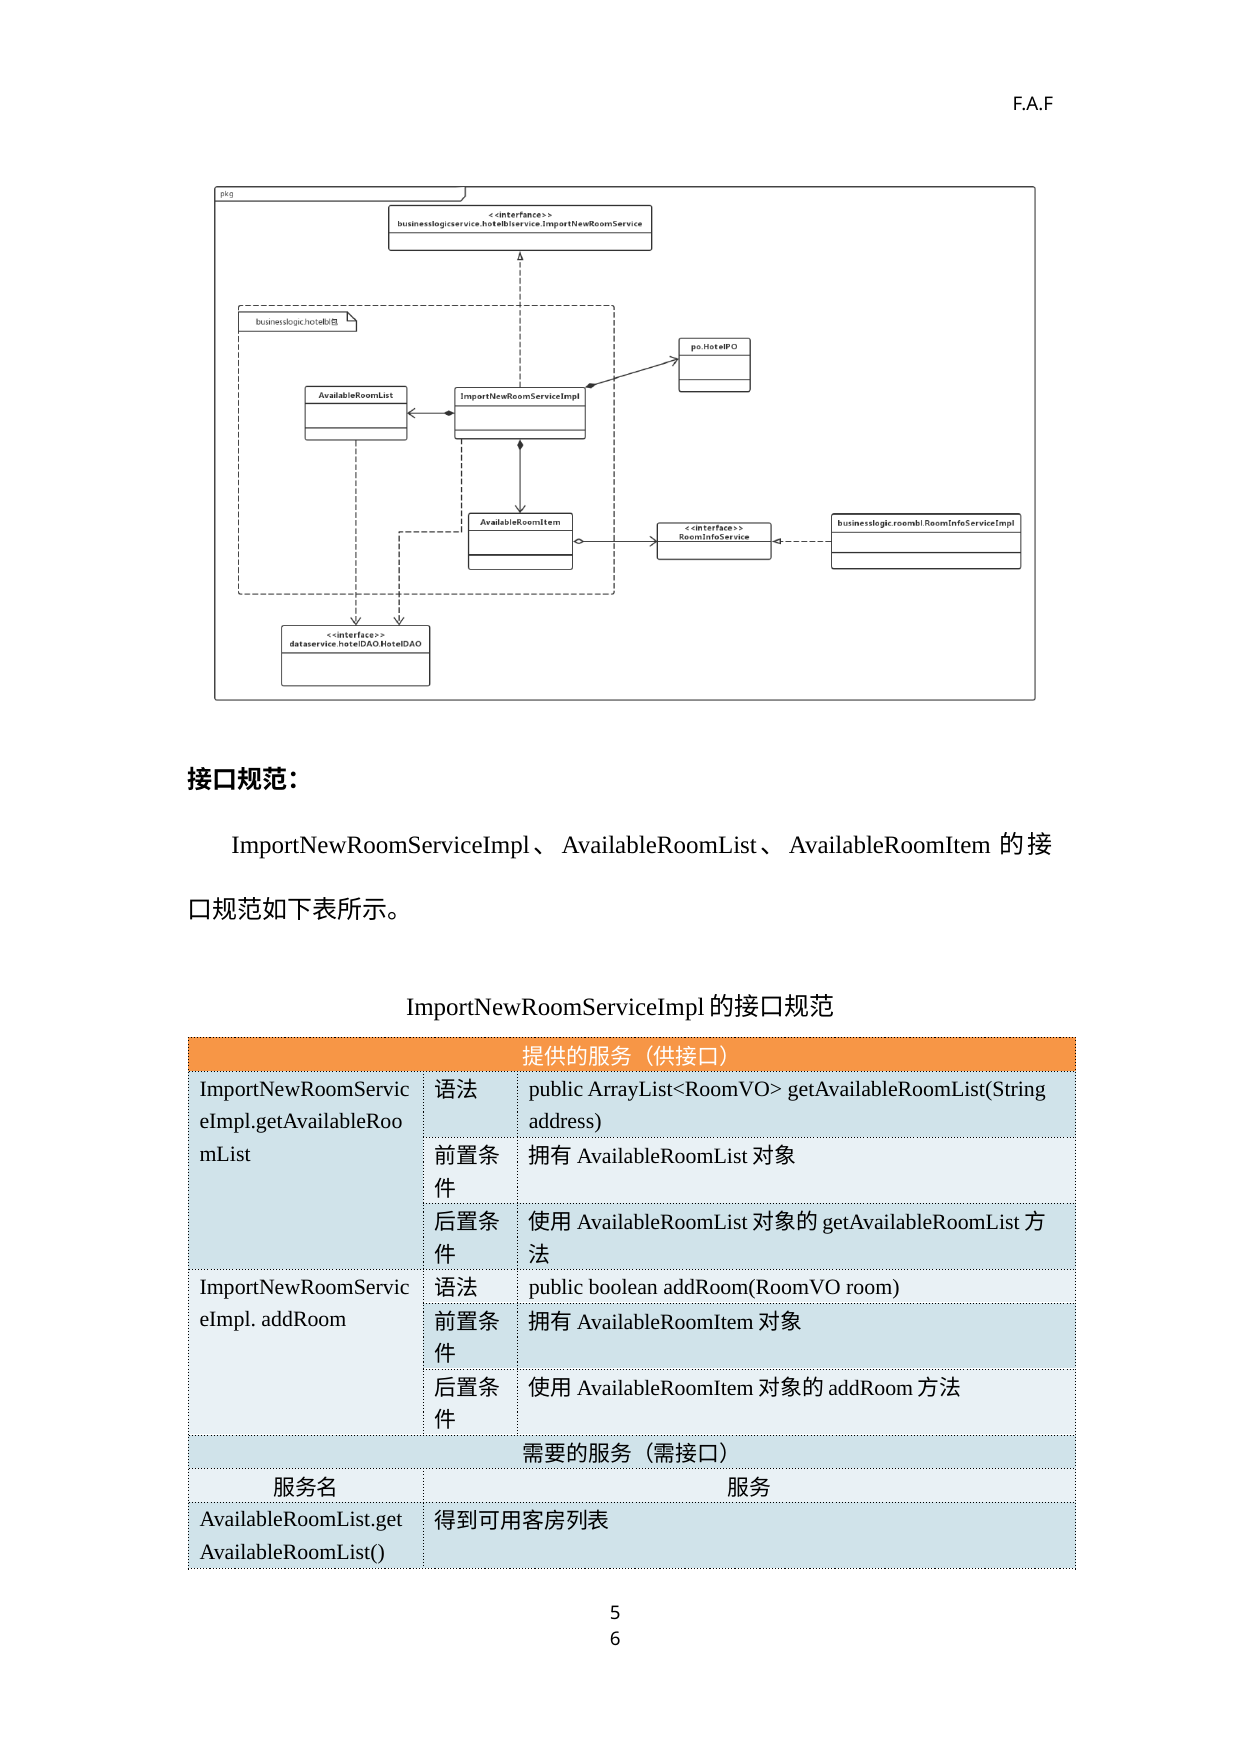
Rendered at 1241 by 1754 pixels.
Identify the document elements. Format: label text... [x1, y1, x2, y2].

table_header 提供的服务（供接口） [188, 1037, 1076, 1071]
table_cell 语法 [423, 1269, 517, 1302]
table_cell 语法 [423, 1071, 517, 1137]
table_cell 前置条件 [423, 1137, 517, 1203]
table_cell 得到可用客房列表 [423, 1502, 1076, 1568]
text ImportNewRoomServiceImpl的接口规范 [187, 972, 1053, 1037]
table_cell 拥有AvailableRoomItem对象 [517, 1303, 1076, 1368]
table_cell public ArrayList<RoomVO> getAvailableRoomList(String address) [517, 1071, 1076, 1137]
table_cell 服务 [423, 1468, 1076, 1502]
text ImportNewRoomServiceImpl、AvailableRoomList、AvailableRoomItem的接口规范如下表所示。 [187, 810, 1053, 940]
table_cell AvailableRoomList.getAvailableRoomList() [188, 1502, 423, 1568]
table_cell 后置条件 [423, 1369, 517, 1434]
picture [187, 159, 1053, 718]
table_cell 使用AvailableRoomList对象的getAvailableRoomList方法 [517, 1203, 1076, 1269]
text 接口规范： [187, 718, 1053, 810]
table_cell 拥有AvailableRoomList对象 [517, 1137, 1076, 1203]
table_cell 前置条件 [423, 1303, 517, 1368]
table_cell 需要的服务（需接口） [188, 1435, 1076, 1468]
table_cell ImportNewRoomServiceImpl. addRoom [188, 1269, 423, 1434]
table_cell public boolean addRoom(RoomVO room) [517, 1269, 1076, 1302]
table_cell 使用AvailableRoomItem对象的addRoom方法 [517, 1369, 1076, 1434]
table_cell 后置条件 [423, 1203, 517, 1269]
table_cell ImportNewRoomServiceImpl.getAvailableRoomList [188, 1071, 423, 1269]
table_cell 服务名 [188, 1468, 423, 1502]
